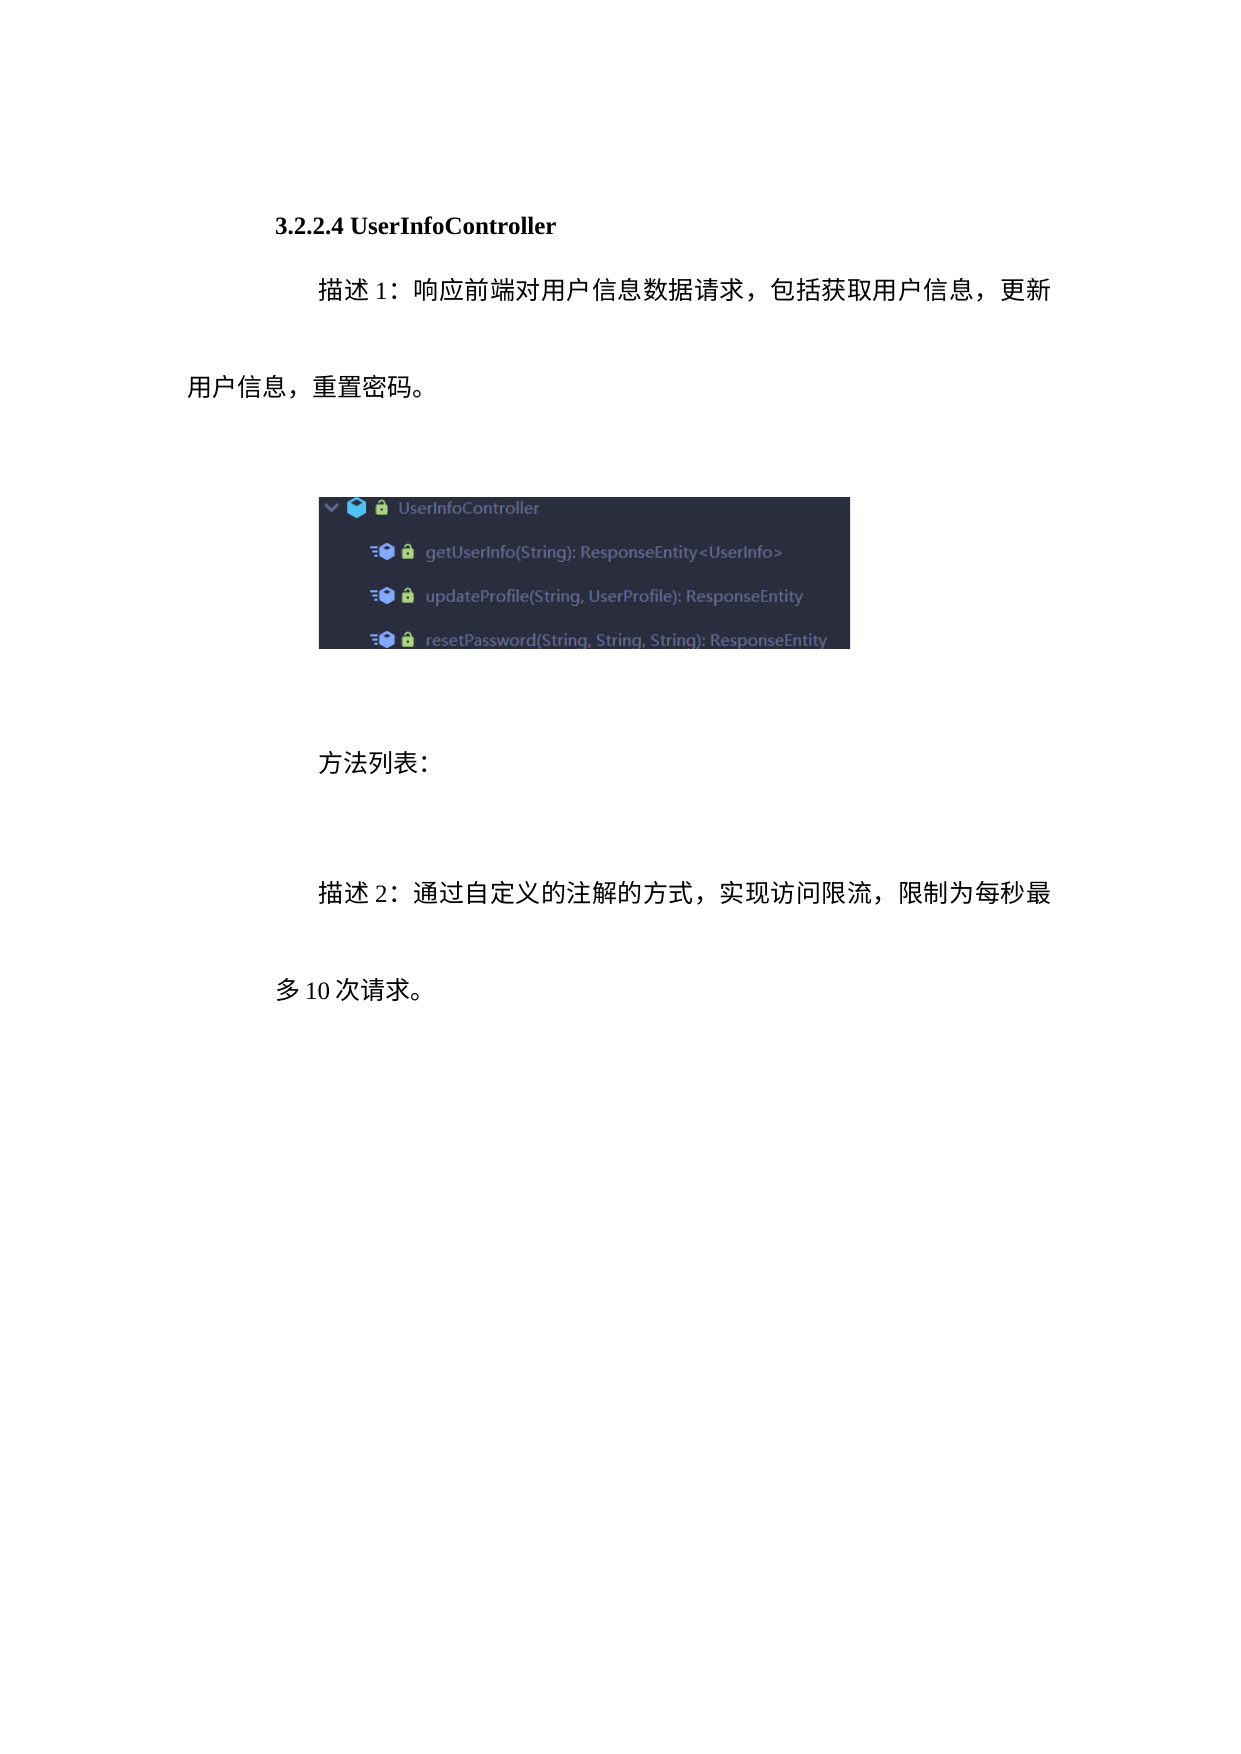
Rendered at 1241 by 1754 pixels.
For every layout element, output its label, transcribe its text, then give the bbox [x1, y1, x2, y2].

text 描述2：通过自定义的注解的方式，实现访问限流，限制为每秒最多10次请求。 [275, 859, 1053, 1021]
text 3.2.2.4 UserInfoController [187, 209, 1053, 241]
picture [318, 497, 851, 649]
text 描述1：响应前端对用户信息数据请求，包括获取用户信息，更新用户信息，重置密码。 [187, 256, 1053, 418]
